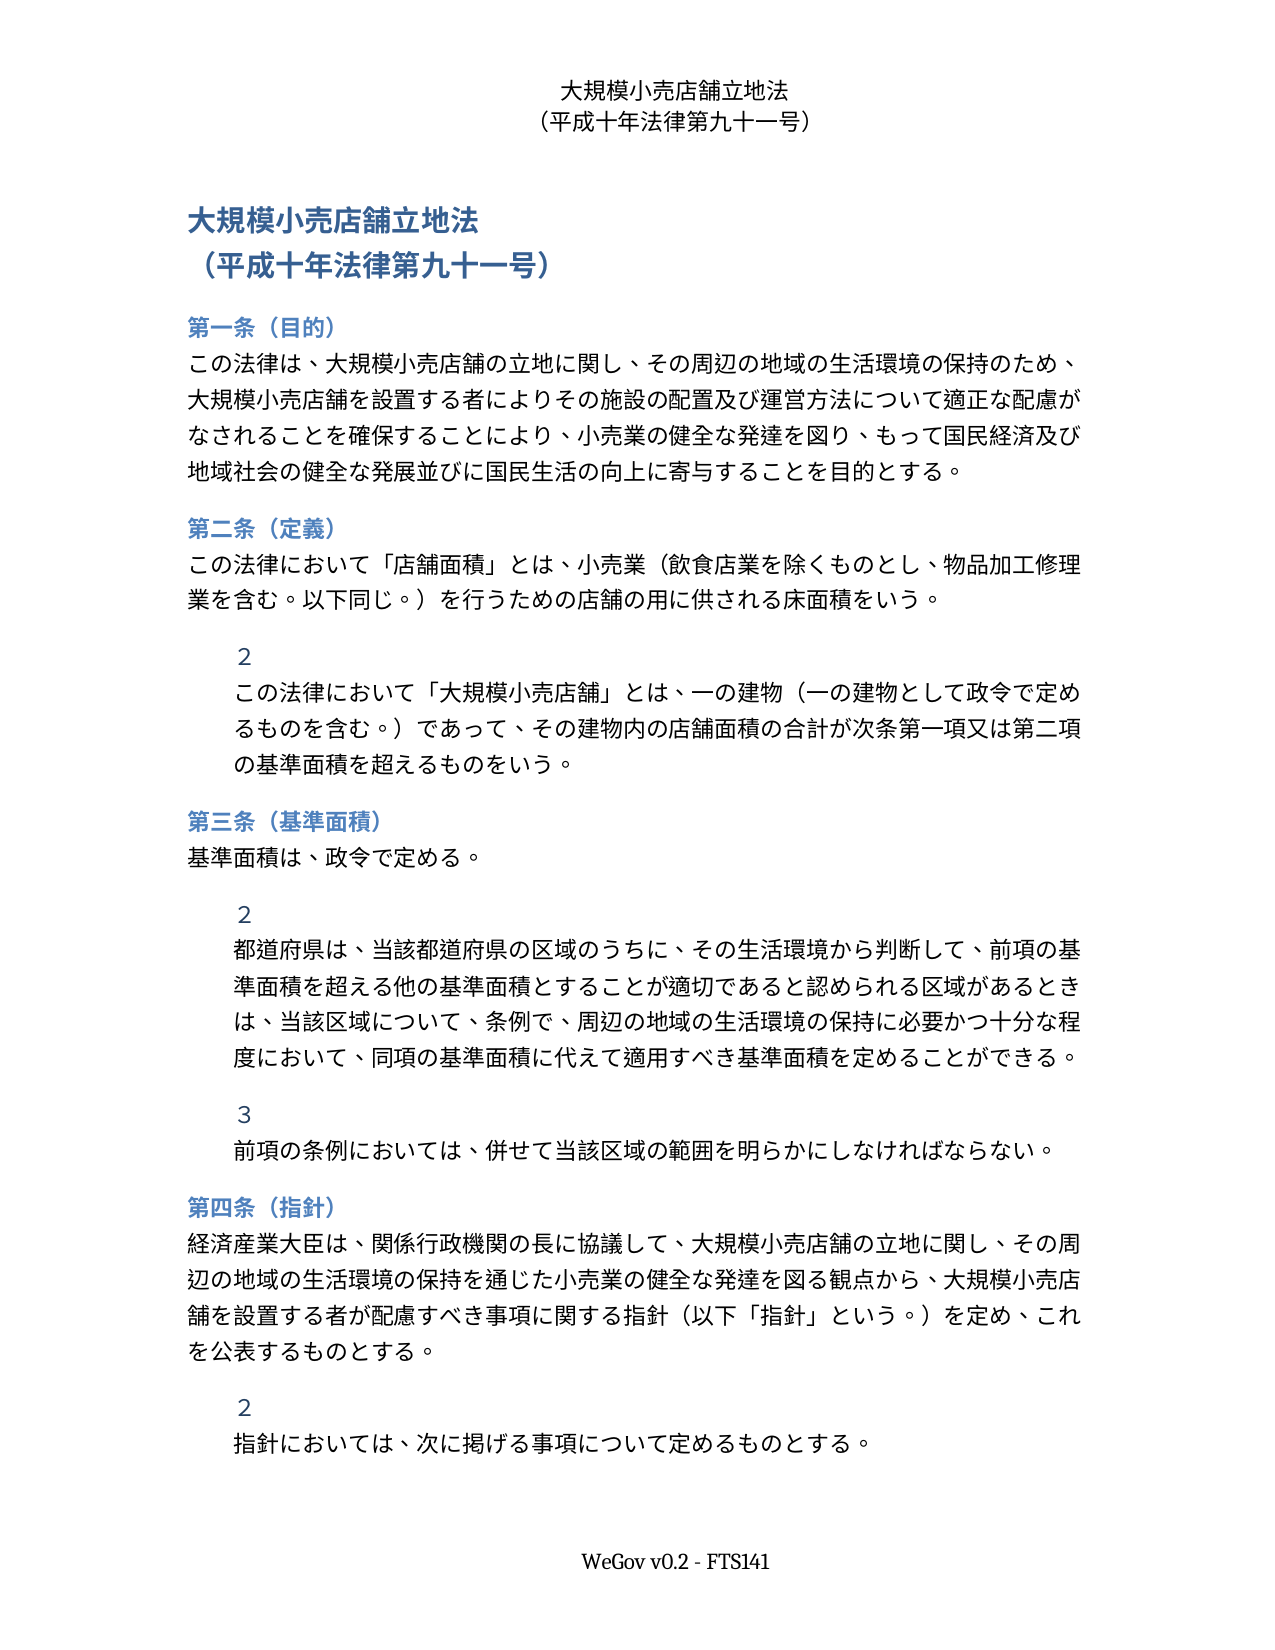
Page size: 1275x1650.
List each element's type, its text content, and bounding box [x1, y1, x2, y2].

text 都道府県は、当該都道府県の区域のうちに、その生活環境から判断して、前項の基準面積を超える他の基準面積とすることが適切であると認められる区域があるときは、当該区域について、条例で、周辺の地域の生活環境の保持に必要かつ十分な程度において、同項の基準面積に代えて適用すべき基準面積を定めることができる。 [233, 934, 1087, 1073]
subtitle ２ [233, 1392, 1087, 1423]
subtitle 大規模小売店舗立地法 （平成十年法律第九十一号） [187, 200, 1087, 285]
text 経済産業大臣は、関係行政機関の長に協議して、大規模小売店舗の立地に関し、その周辺の地域の生活環境の保持を通じた小売業の健全な発達を図る観点から、大規模小売店舗を設置する者が配慮すべき事項に関する指針（以下「指針」という。）を定め、これを公表するものとする。 [187, 1228, 1087, 1367]
text この法律において「大規模小売店舗」とは、一の建物（一の建物として政令で定めるものを含む。）であって、その建物内の店舗面積の合計が次条第一項又は第二項の基準面積を超えるものをいう。 [233, 677, 1087, 780]
text この法律において「店舗面積」とは、小売業（飲食店業を除くものとし、物品加工修理業を含む。以下同じ。）を行うための店舗の用に供される床面積をいう。 [187, 548, 1087, 616]
text 基準面積は、政令で定める。 [187, 842, 1087, 873]
subtitle ３ [233, 1099, 1087, 1130]
subtitle 第一条（目的） [187, 312, 1087, 343]
subtitle ２ [233, 898, 1087, 930]
subtitle ２ [233, 641, 1087, 672]
text 指針においては、次に掲げる事項について定めるものとする。 [233, 1428, 1087, 1459]
subtitle 第二条（定義） [187, 513, 1087, 544]
subtitle 第三条（基準面積） [187, 806, 1087, 837]
text この法律は、大規模小売店舗の立地に関し、その周辺の地域の生活環境の保持のため、大規模小売店舗を設置する者によりその施設の配置及び運営方法について適正な配慮がなされることを確保することにより、小売業の健全な発達を図り、もって国民経済及び地域社会の健全な発展並びに国民生活の向上に寄与することを目的とする。 [187, 348, 1087, 487]
subtitle 第四条（指針） [187, 1192, 1087, 1223]
text 前項の条例においては、併せて当該区域の範囲を明らかにしなければならない。 [233, 1135, 1087, 1166]
